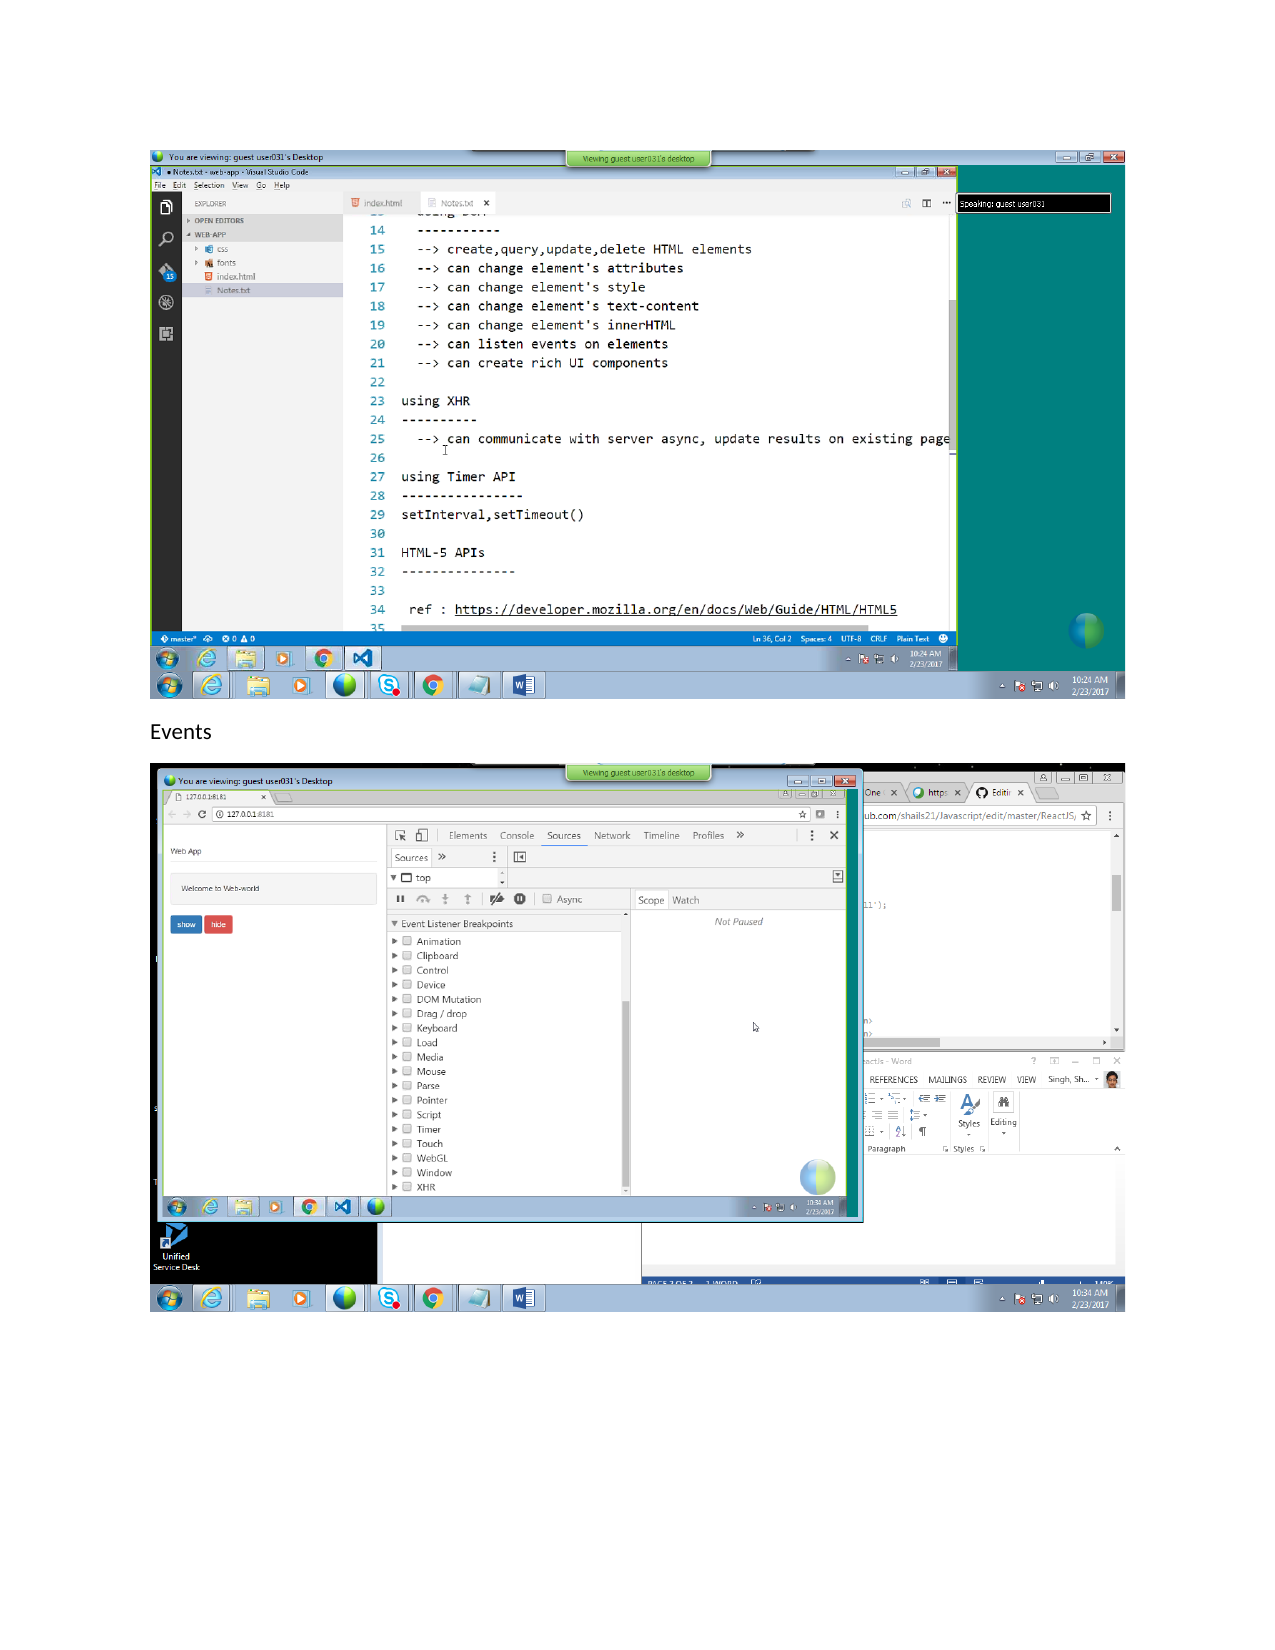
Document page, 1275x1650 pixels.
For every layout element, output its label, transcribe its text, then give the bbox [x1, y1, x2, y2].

picture [150, 150, 1125, 699]
text Events [150, 717, 1125, 745]
picture [150, 763, 1125, 1312]
